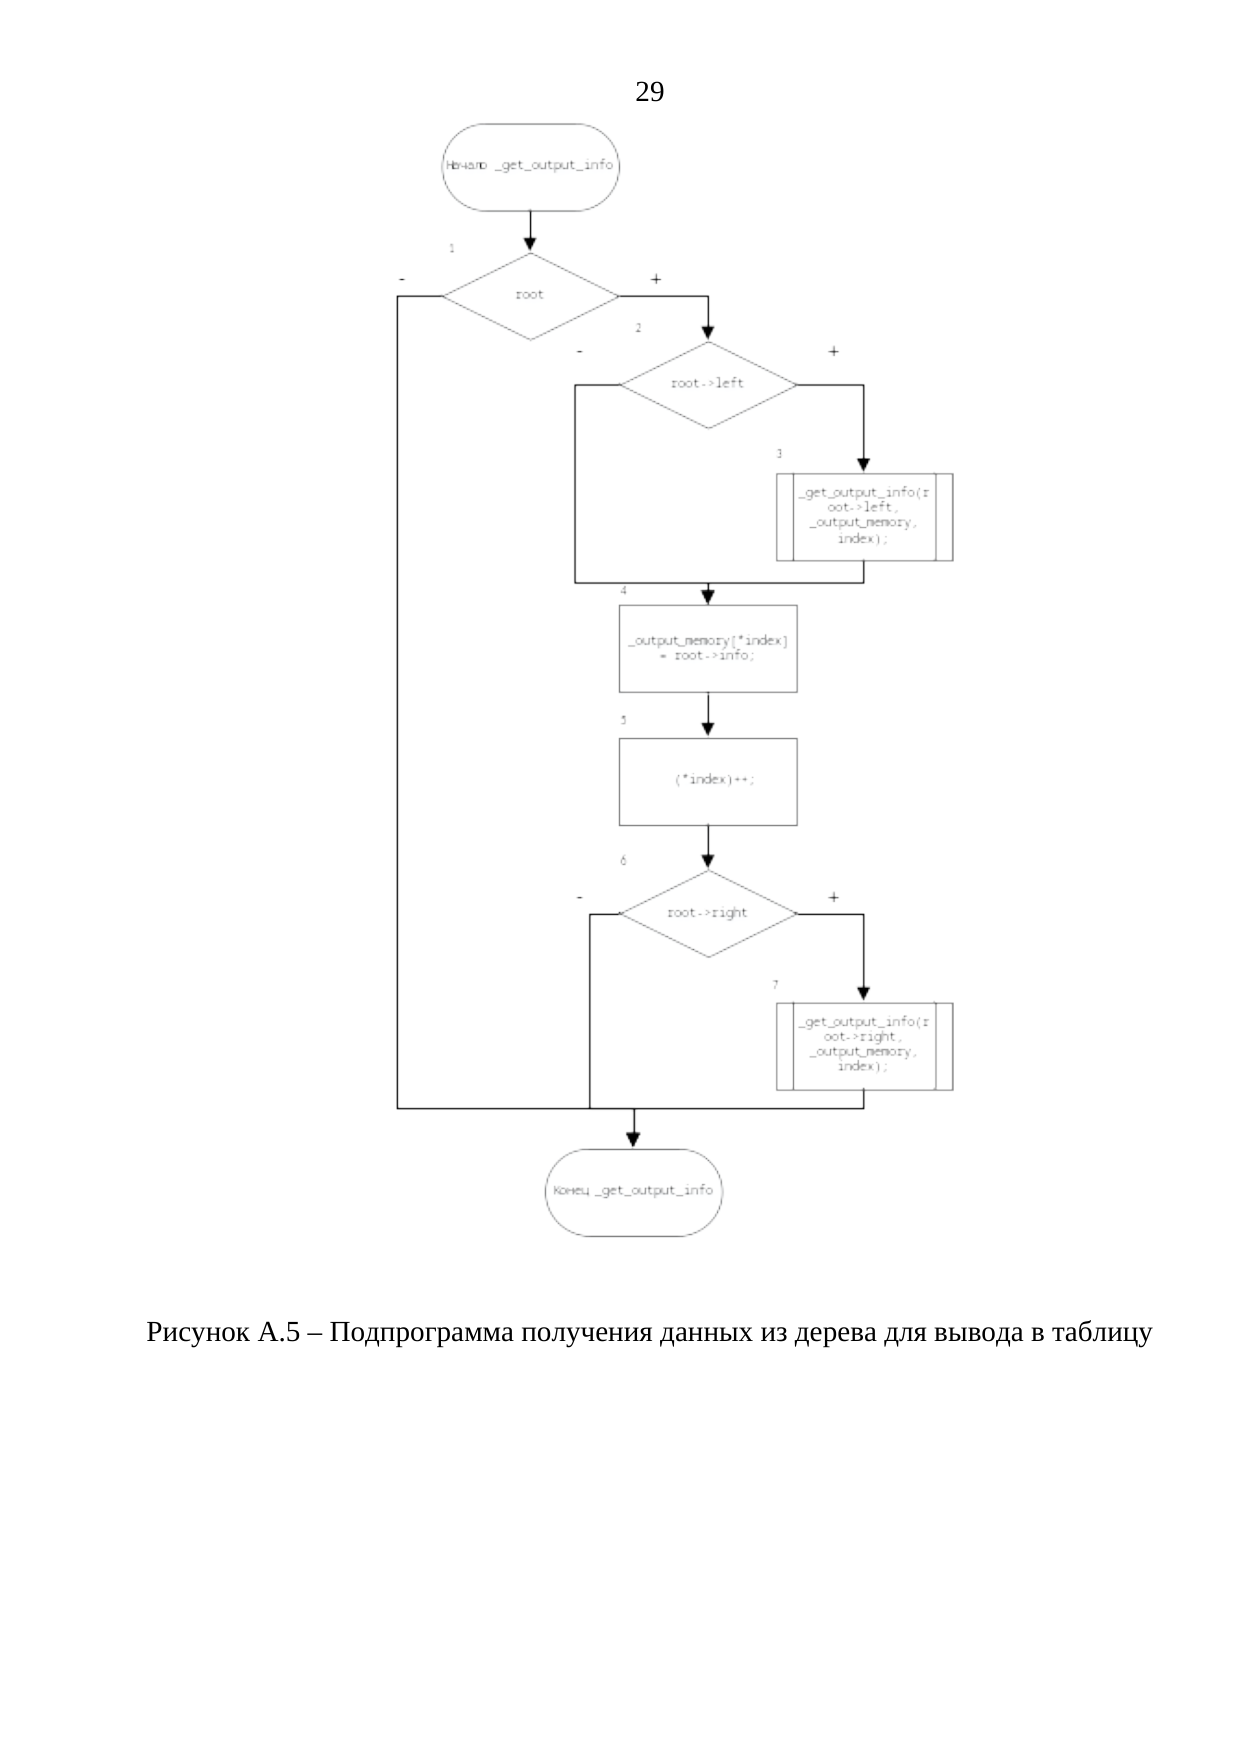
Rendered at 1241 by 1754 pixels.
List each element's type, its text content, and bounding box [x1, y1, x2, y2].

text Рисунок А.5 – Подпрограмма получения данных из дерева для вывода в таблицу [118, 1314, 1181, 1347]
